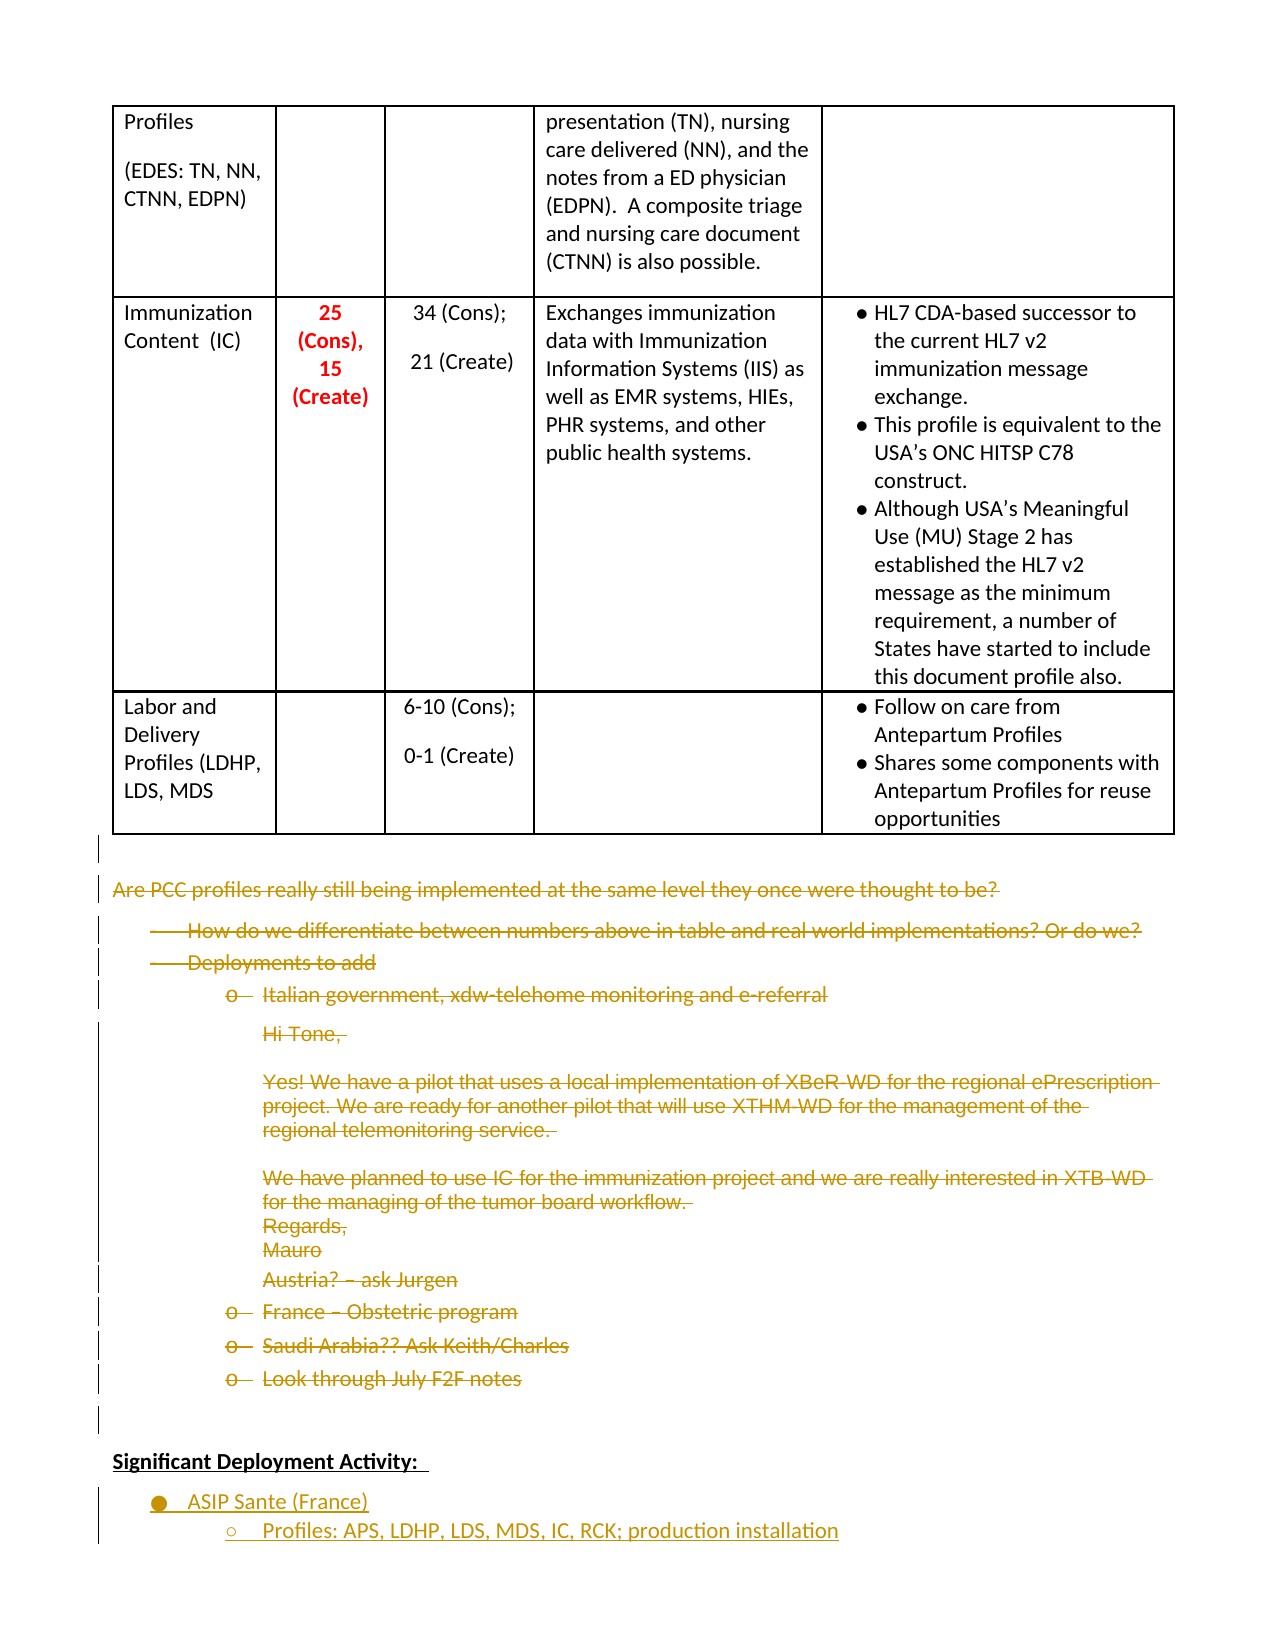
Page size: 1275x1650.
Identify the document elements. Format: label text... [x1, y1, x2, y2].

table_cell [114, 107, 275, 296]
table_cell 25 (Cons), 15 (Create) [277, 298, 384, 690]
table_cell Immunization Content (IC) [114, 298, 275, 690]
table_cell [823, 107, 1173, 296]
table_cell [535, 693, 821, 833]
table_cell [535, 107, 821, 296]
table_cell [277, 693, 384, 833]
table_cell Follow on care from Antepartum Profiles Shares some components with Antepartum Profiles for reuse opportunities [823, 693, 1173, 833]
table_cell Exchanges immunization data with Immunization Information Systems (IIS) as well as EMR systems, HIEs, PHR systems, and other public health systems. [535, 298, 821, 690]
table_cell HL7 CDA-based successor to the current HL7 v2 immunization message exchange. This profile is equivalent to the USA’s ONC HITSP C78 construct. Although USA’s Meaningful Use (MU) Stage 2 has established the HL7 v2 message as the minimum requirement, a number of States have started to include this document profile also. [823, 298, 1173, 690]
text Significant Deployment Activity: [112, 1447, 1162, 1475]
table_cell 34 (Cons); 21 (Create) [386, 298, 533, 690]
table_cell Labor and Delivery Profiles (LDHP, LDS, MDS [114, 693, 275, 833]
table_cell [277, 107, 384, 296]
table_cell 6-10 (Cons); 0-1 (Create) [386, 693, 533, 833]
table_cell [386, 107, 533, 296]
